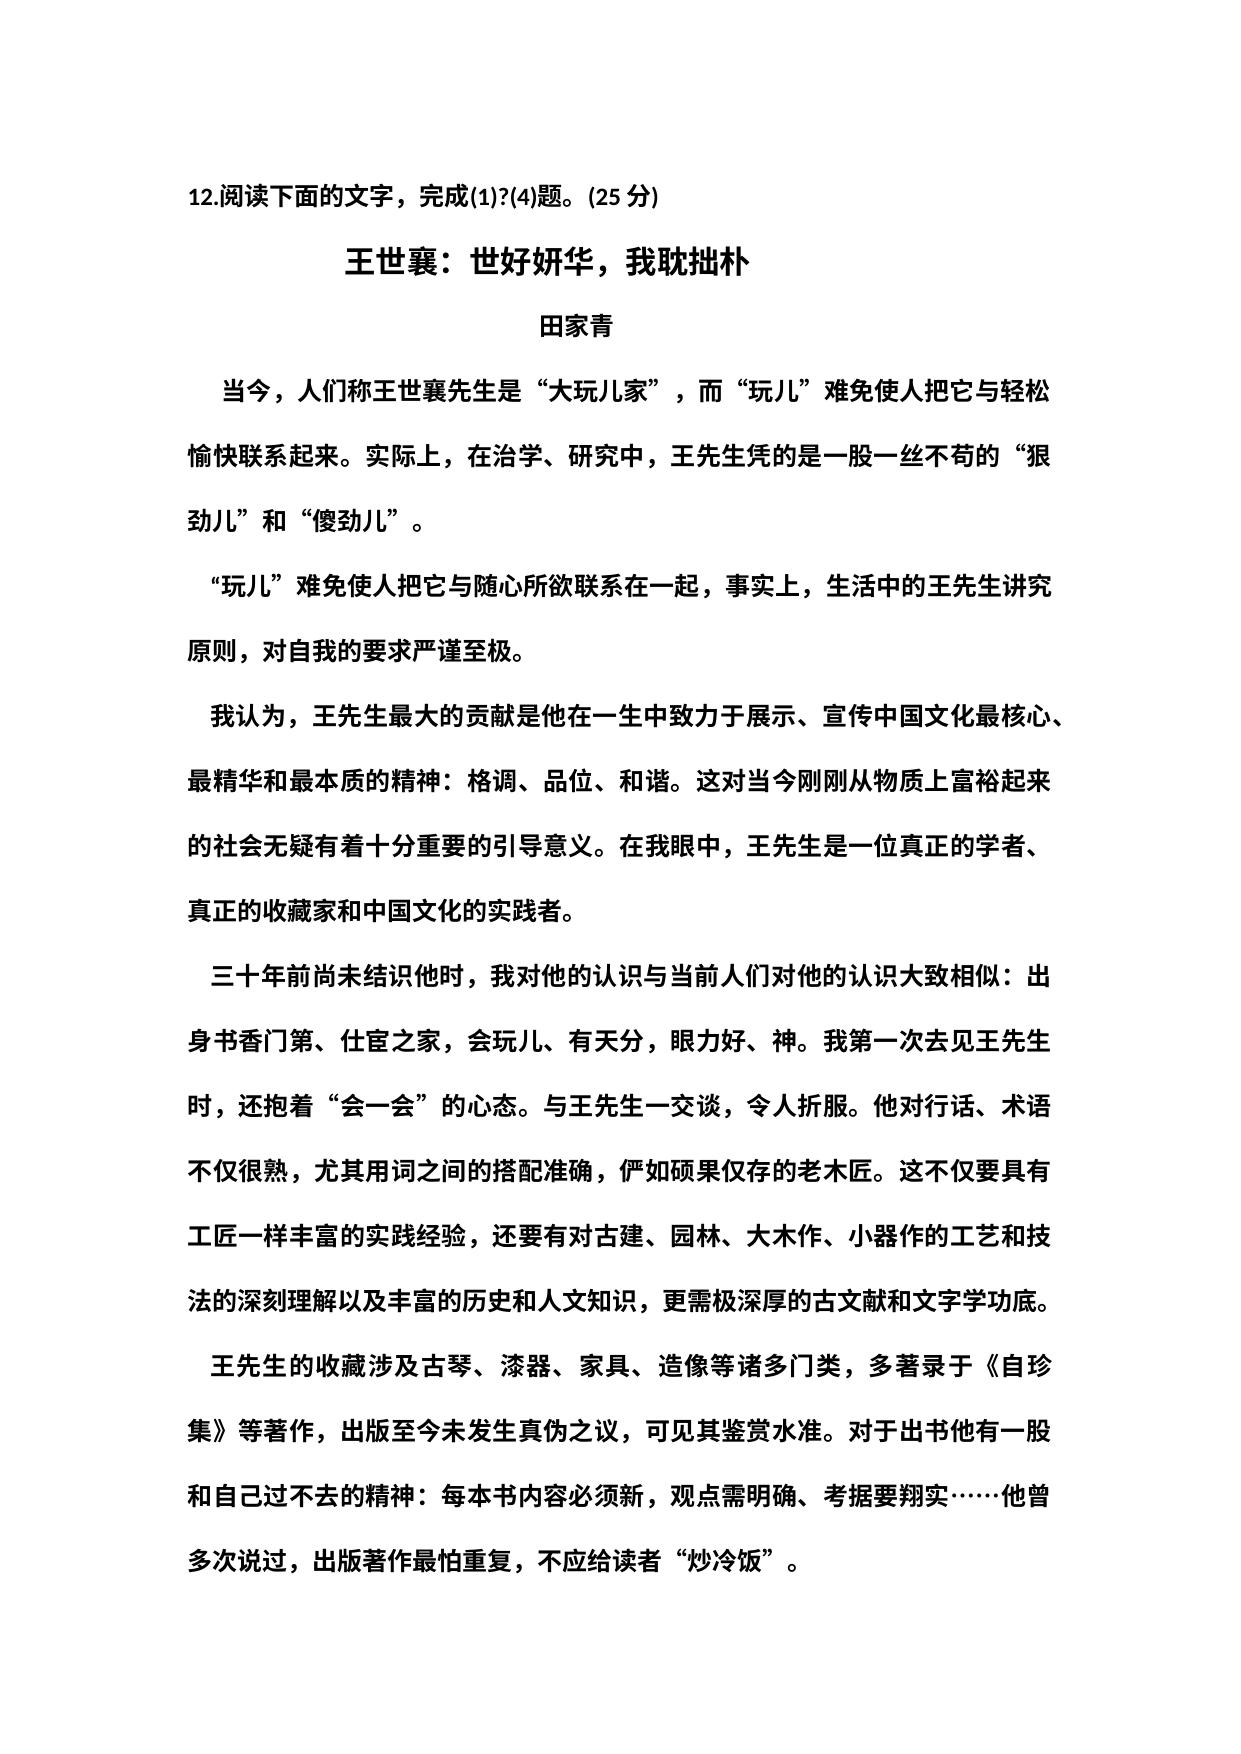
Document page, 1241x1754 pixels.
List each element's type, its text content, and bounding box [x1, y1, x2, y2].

text 田家青 [187, 292, 1053, 357]
text 当今，人们称王世襄先生是“大玩儿家”，而“玩儿”难免使人把它与轻松愉快联系起来。实际上，在治学、研究中，王先生凭的是一股一丝不苟的“狠劲儿”和“傻劲儿”。 [187, 357, 1053, 552]
text 王先生的收藏涉及古琴、漆器、家具、造像等诸多门类，多著录于《自珍集》等著作，出版至今未发生真伪之议，可见其鉴赏水准。对于出书他有一股和自己过不去的精神：每本书内容必须新，观点需明确、考据要翔实……他曾多次说过，出版著作最怕重复，不应给读者“炒冷饭”。 [187, 1332, 1053, 1592]
text 我认为，王先生最大的贡献是他在一生中致力于展示、宣传中国文化最核心、最精华和最本质的精神：格调、品位、和谐。这对当今刚刚从物质上富裕起来的社会无疑有着十分重要的引导意义。在我眼中，王先生是一位真正的学者、真正的收藏家和中国文化的实践者。 [187, 682, 1053, 942]
text 三十年前尚未结识他时，我对他的认识与当前人们对他的认识大致相似：出身书香门第、仕宦之家，会玩儿、有天分，眼力好、神。我第一次去见王先生时，还抱着“会一会”的心态。与王先生一交谈，令人折服。他对行话、术语不仅很熟，尤其用词之间的搭配准确，俨如硕果仅存的老木匠。这不仅要具有工匠一样丰富的实践经验，还要有对古建、园林、大木作、小器作的工艺和技法的深刻理解以及丰富的历史和人文知识，更需极深厚的古文献和文字学功底。 [187, 942, 1053, 1332]
text 王世襄：世好妍华，我耽拙朴 [187, 227, 1053, 292]
text “玩儿”难免使人把它与随心所欲联系在一起，事实上，生活中的王先生讲究原则，对自我的要求严谨至极。 [187, 552, 1053, 682]
text 12.阅读下面的文字，完成(1)?(4)题。(25分) [187, 162, 1053, 227]
